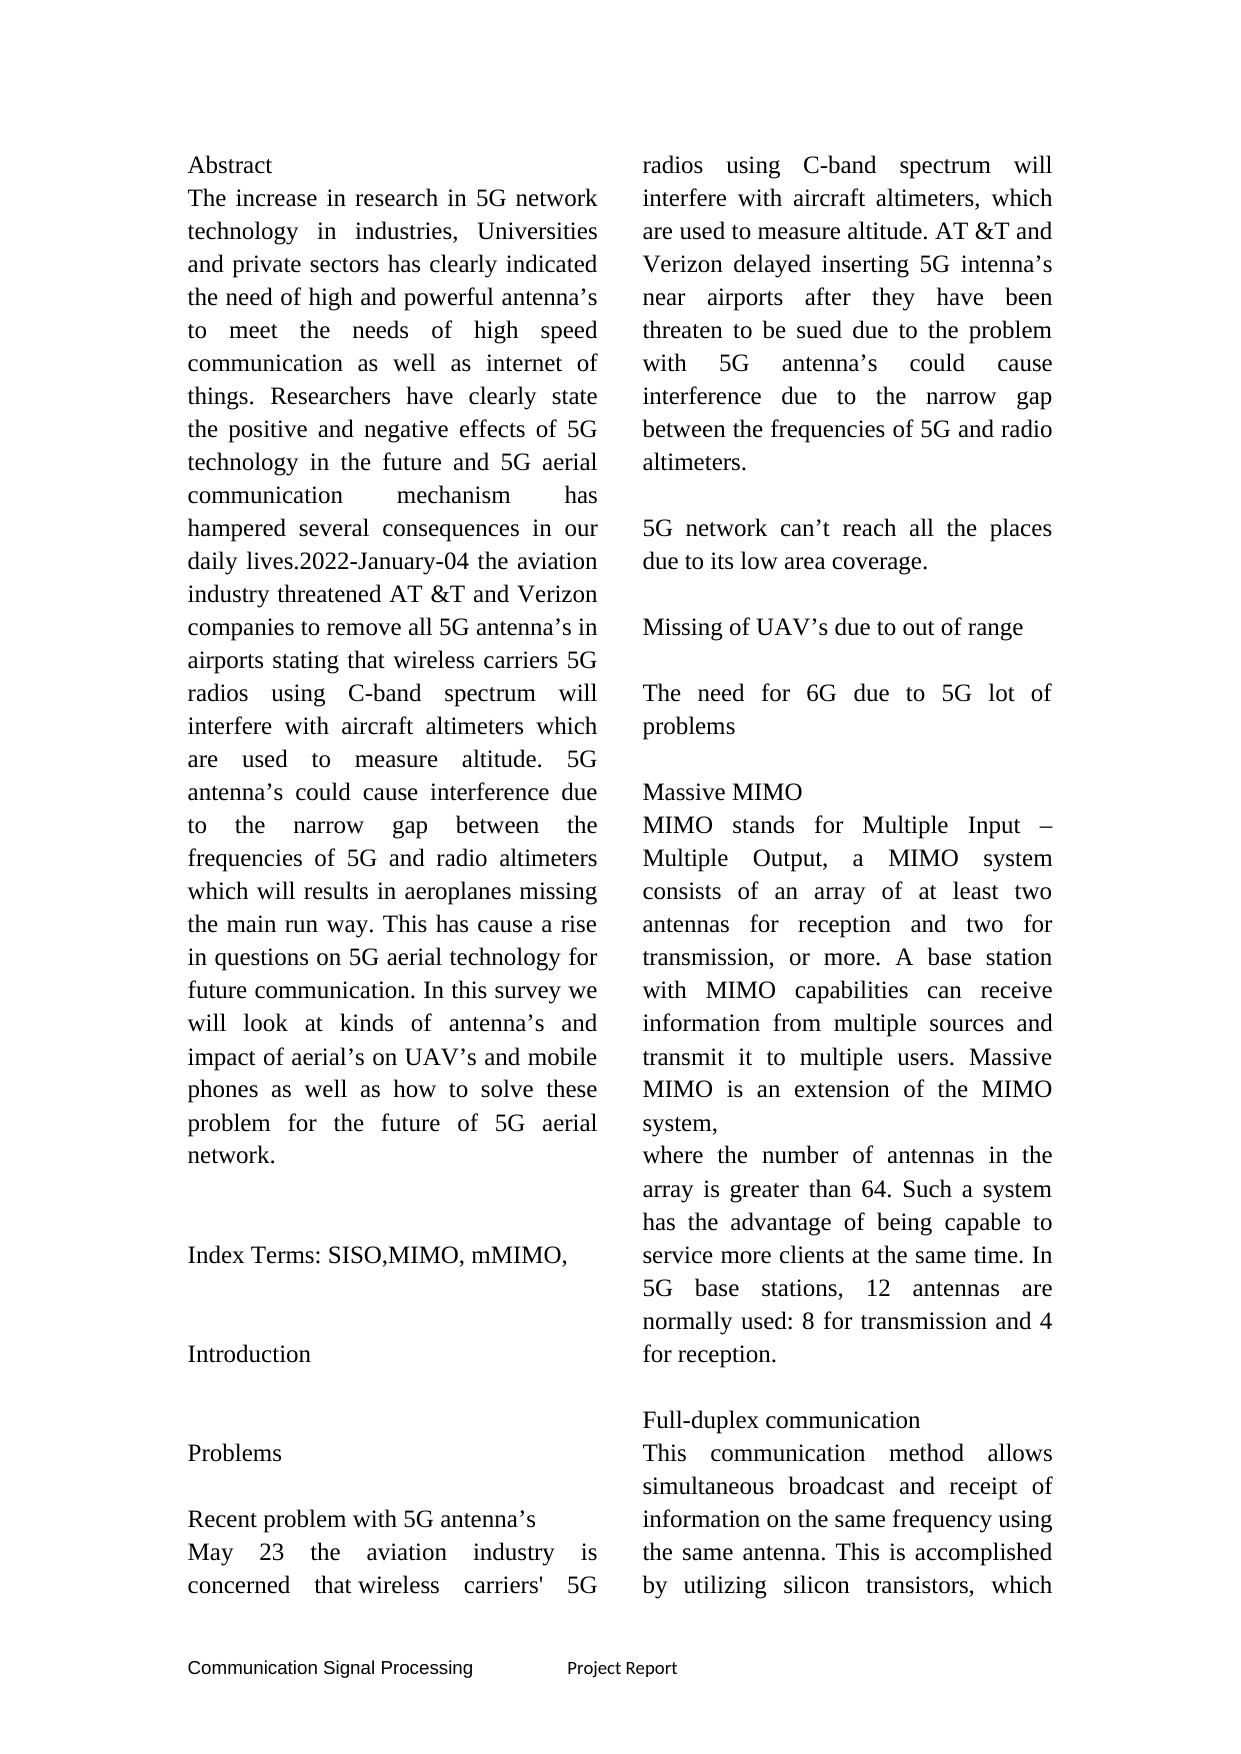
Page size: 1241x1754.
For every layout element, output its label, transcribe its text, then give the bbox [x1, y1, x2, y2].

text Index Terms: SISO,MIMO, mMIMO, [187, 1240, 598, 1268]
text Abstract [187, 150, 598, 179]
text where the number of antennas in the array is greater than 64. Such a system has the advantage of being capable to service more clients at the same time. In 5G base stations, 12 antennas are normally used: 8 for transmission and 4 for reception. [642, 1141, 1053, 1367]
text May 23 the aviation industry is concerned that wireless carriers' 5G radios using C-band spectrum will interfere with aircraft altimeters, which are used to measure altitude. AT &T and Verizon delayed inserting 5G intenna’s near airports after they have been threaten to be sued due to the problem with 5G antenna’s could cause interference due to the narrow gap between the frequencies of 5G and radio altimeters. [187, 1537, 598, 1599]
text Missing of UAV’s due to out of range [642, 612, 1053, 641]
text The increase in research in 5G network technology in industries, Universities and private sectors has clearly indicated the need of high and powerful antenna’s to meet the needs of high speed communication as well as internet of things. Researchers have clearly state the positive and negative effects of 5G technology in the future and 5G aerial communication mechanism has hampered several consequences in our daily lives.2022-January-04 the aviation industry threatened AT &T and Verizon companies to remove all 5G antenna’s in airports stating that wireless carriers 5G radios using C-band spectrum will interfere with aircraft altimeters which are used to measure altitude. 5G antenna’s could cause interference due to the narrow gap between the frequencies of 5G and radio altimeters which will results in aeroplanes missing the main run way. This has cause a rise in questions on 5G aerial technology for future communication. In this survey we will look at kinds of antenna’s and impact of aerial’s on UAV’s and mobile phones as well as how to solve these problem for the future of 5G aerial network. [187, 183, 598, 1169]
text The need for 6G due to 5G lot of problems [642, 678, 1053, 740]
text Recent problem with 5G antenna’s [187, 1504, 598, 1533]
text MIMO stands for Multiple Input – Multiple Output, a MIMO system consists of an array of at least two antennas for reception and two for transmission, or more. A base station with MIMO capabilities can receive information from multiple sources and transmit it to multiple users. Massive MIMO is an extension of the MIMO system, [642, 810, 1053, 1136]
text Introduction [187, 1339, 598, 1367]
text May 23 the aviation industry is concerned that wireless carriers' 5G radios using C-band spectrum will interfere with aircraft altimeters, which are used to measure altitude. AT &T and Verizon delayed inserting 5G intenna’s near airports after they have been threaten to be sued due to the problem with 5G antenna’s could cause interference due to the narrow gap between the frequencies of 5G and radio altimeters. [642, 150, 1053, 476]
text Full-duplex communication [642, 1405, 1053, 1433]
text Massive MIMO [642, 777, 1053, 806]
text Problems [187, 1438, 598, 1467]
text 5G network can’t reach all the places due to its low area coverage. [642, 513, 1053, 575]
